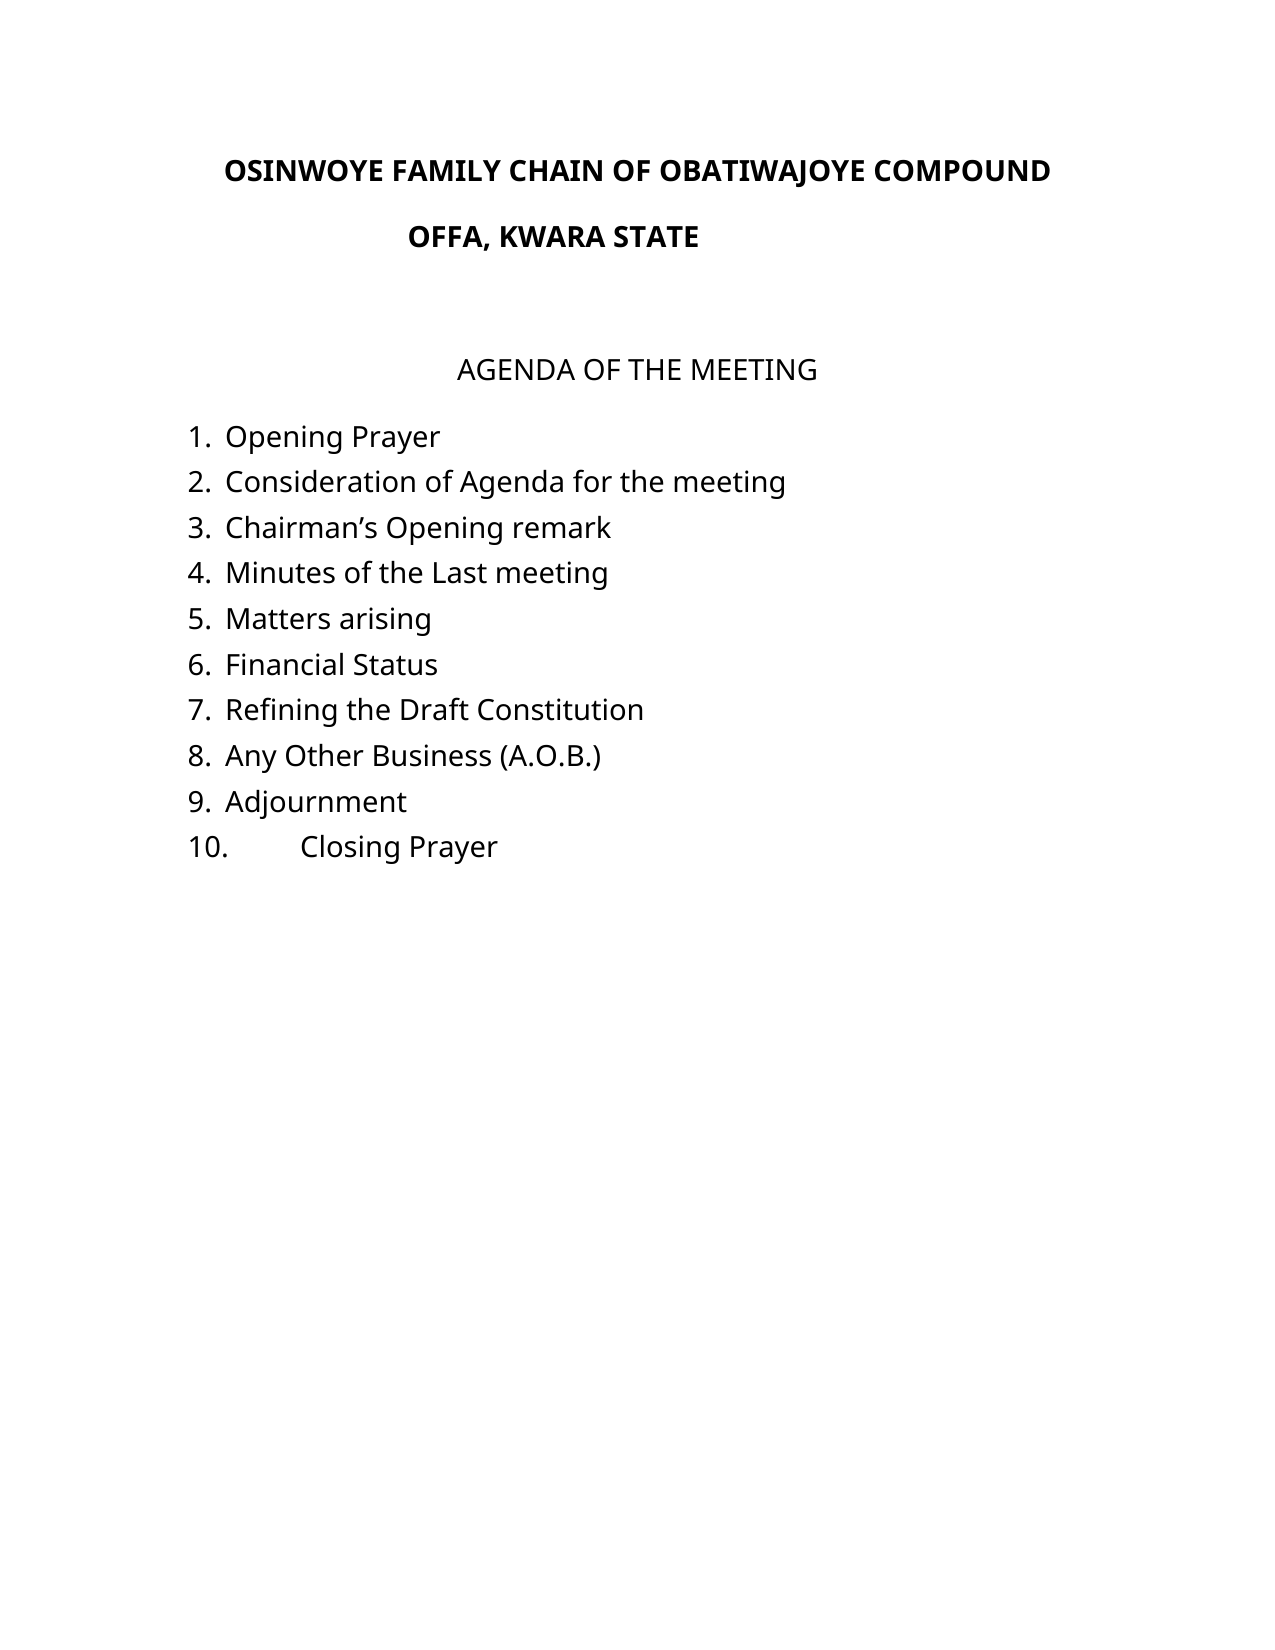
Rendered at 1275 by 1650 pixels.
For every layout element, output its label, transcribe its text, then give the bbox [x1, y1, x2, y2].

list Matters arising [187, 598, 1125, 638]
text AGENDA OF THE MEETING [150, 349, 1125, 389]
list Financial Status [187, 644, 1125, 684]
list Chairman’s Opening remark [187, 507, 1125, 547]
list Consideration of Agenda for the meeting [187, 461, 1125, 501]
list Opening Prayer [187, 416, 1125, 456]
list Refining the Draft Constitution [187, 689, 1125, 729]
list Any Other Business (A.O.B.) [187, 735, 1125, 775]
list Minutes of the Last meeting [187, 553, 1125, 592]
list Adjournment [187, 781, 1125, 821]
list Closing Prayer [187, 826, 1125, 866]
text OSINWOYE FAMILY CHAIN OF OBATIWAJOYE COMPOUND [150, 150, 1125, 190]
text OFFA, KWARA STATE [150, 216, 1125, 256]
